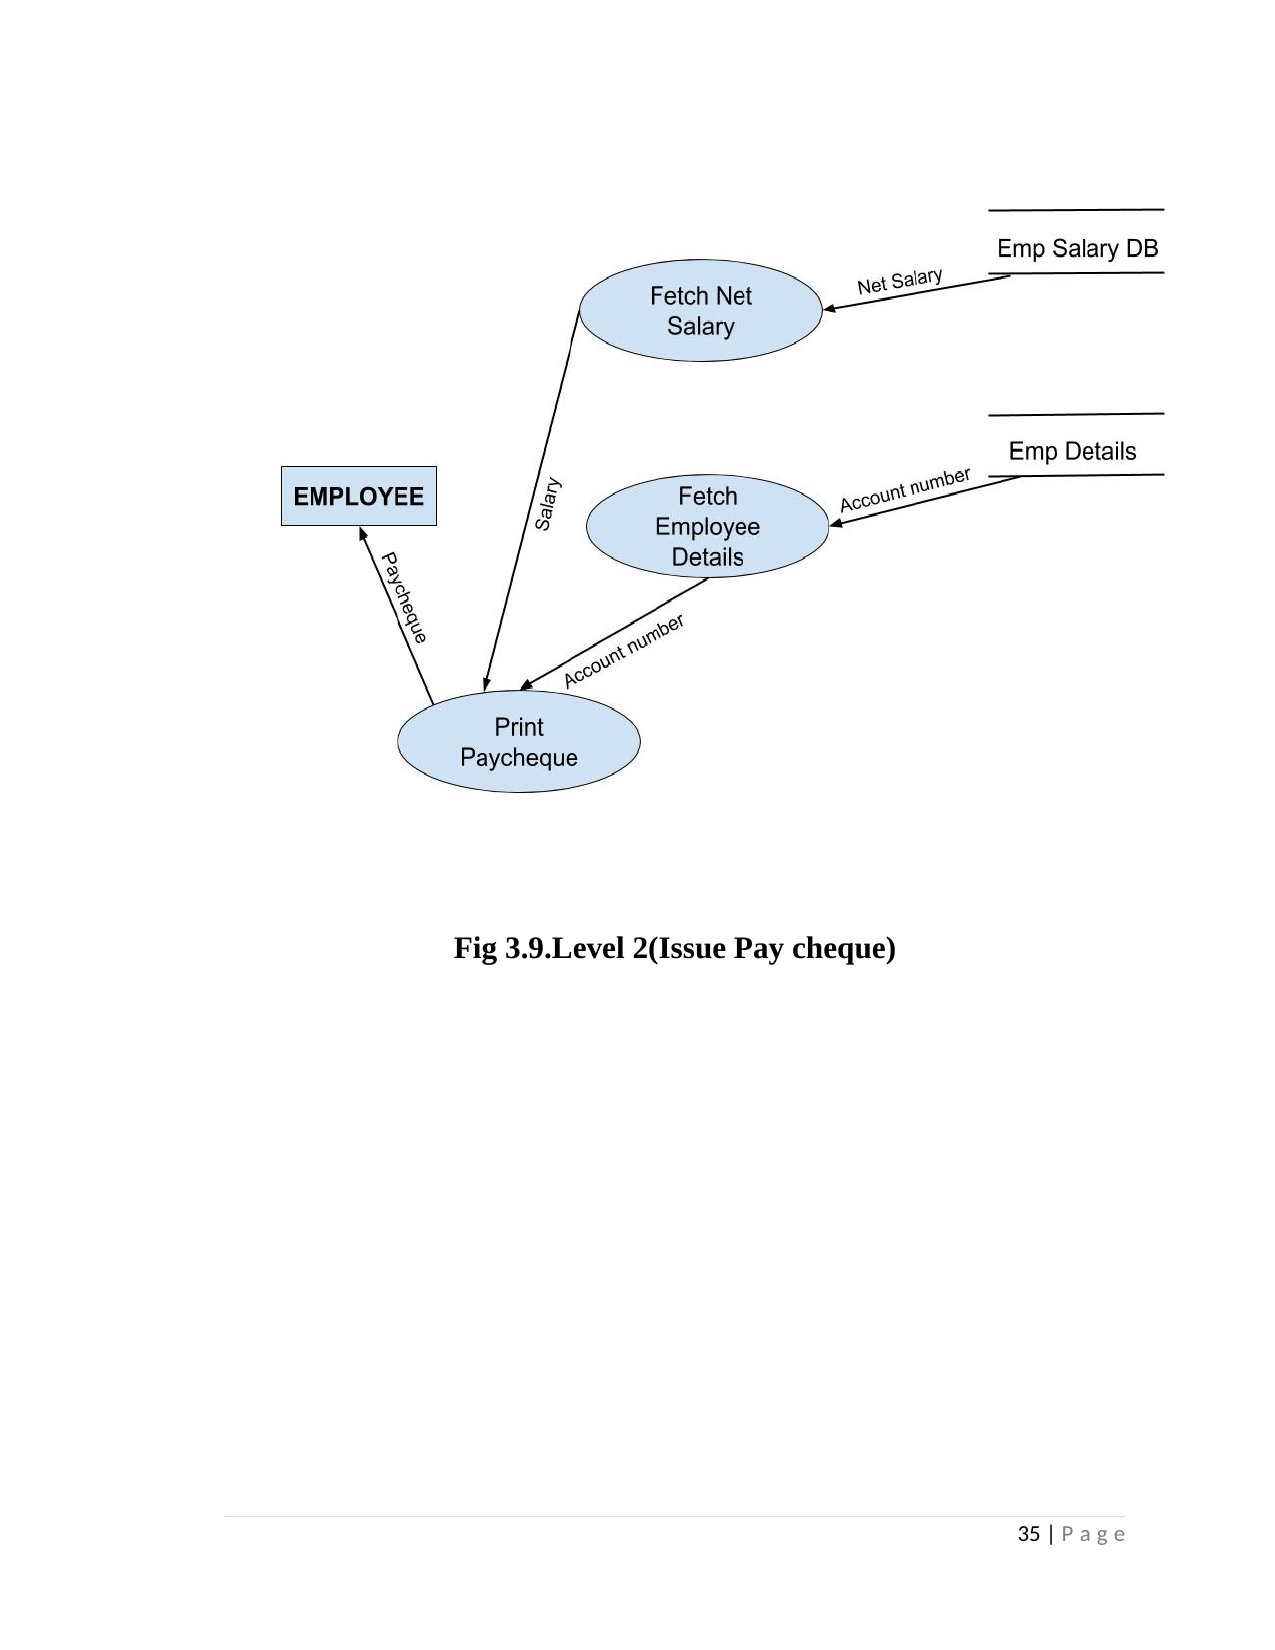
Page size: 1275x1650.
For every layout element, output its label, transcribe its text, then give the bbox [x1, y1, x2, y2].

picture [225, 150, 1174, 904]
text Fig 3.9.Level 2(Issue Pay cheque) [225, 929, 1125, 965]
